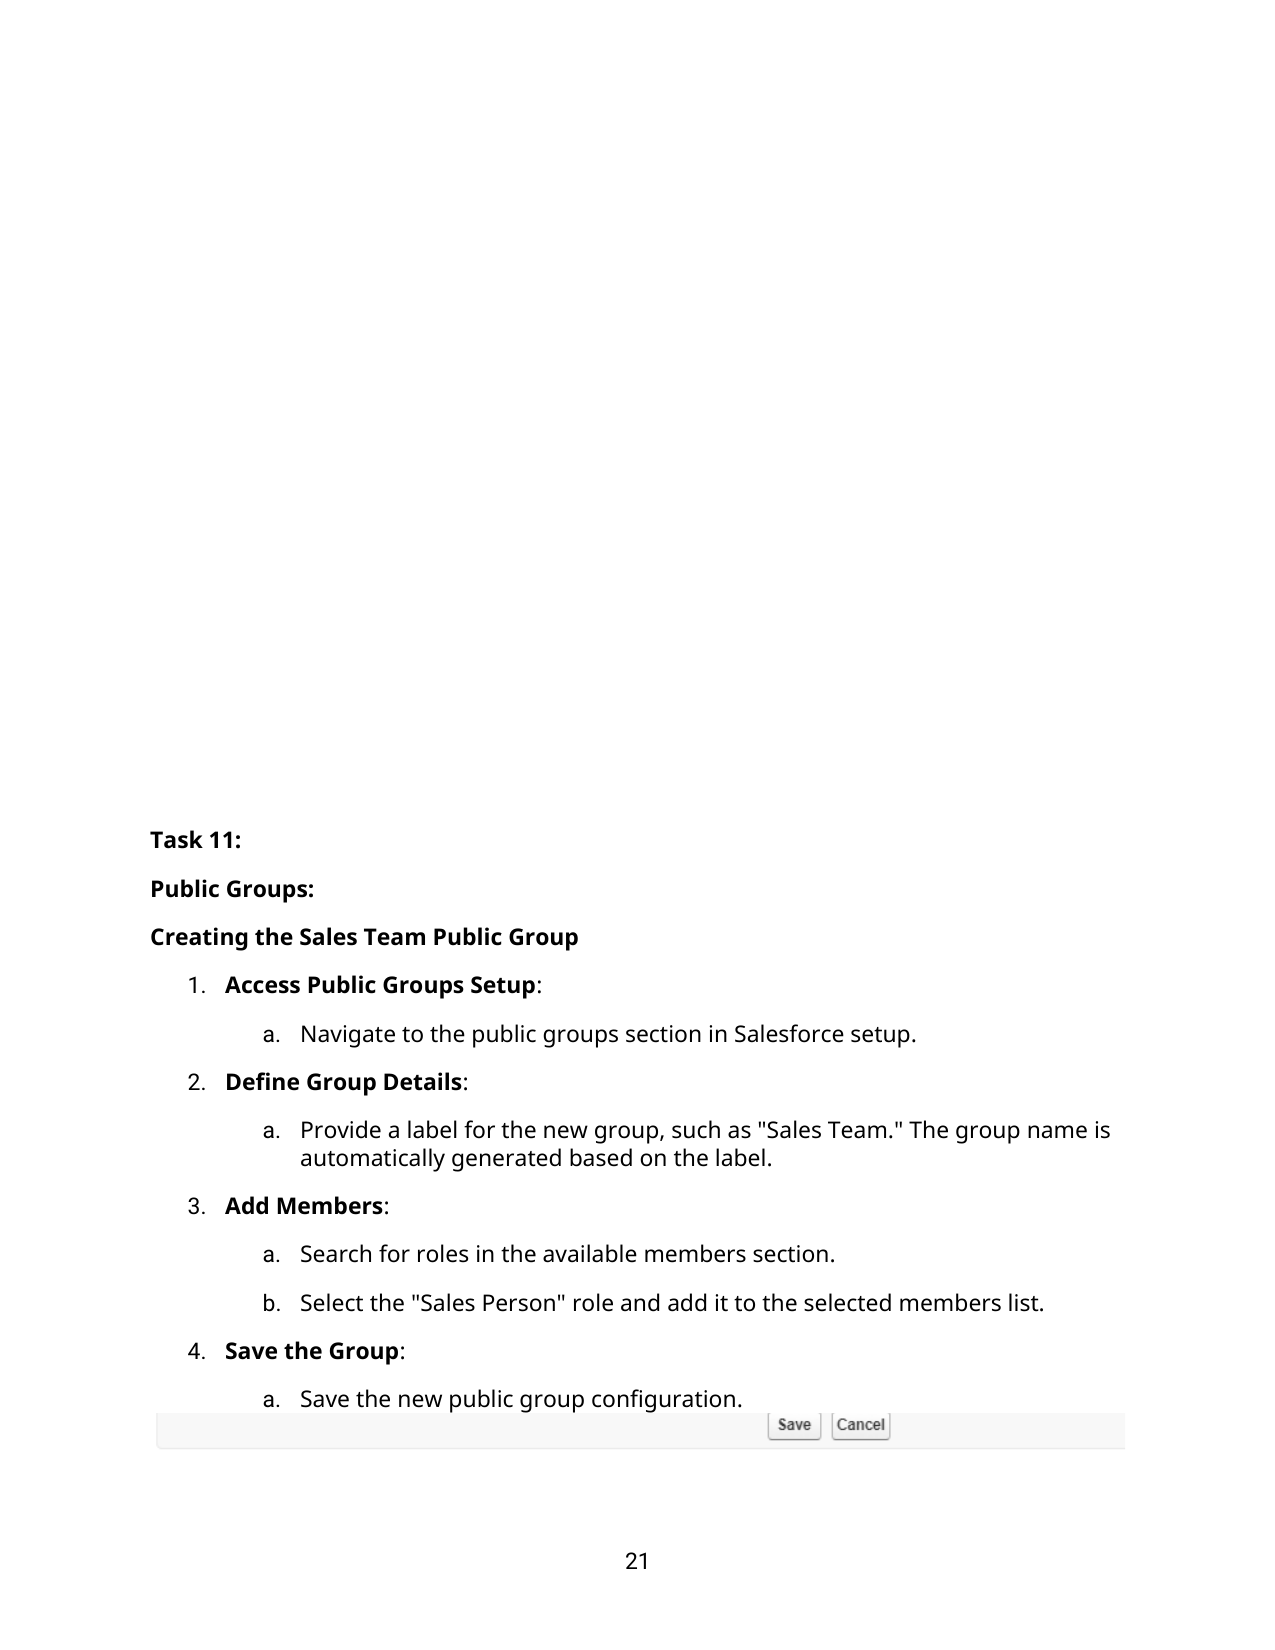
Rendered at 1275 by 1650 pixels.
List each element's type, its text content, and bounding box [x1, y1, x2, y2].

list Access Public Groups Setup: [187, 972, 1125, 999]
list Save the new public group configuration. [262, 1386, 1125, 1413]
text Public Groups: [150, 875, 1125, 902]
list Define Group Details: [187, 1068, 1125, 1096]
picture [150, 1413, 1125, 1457]
list Add Members: [187, 1192, 1125, 1220]
text Creating the Sales Team Public Group [150, 923, 1125, 951]
list Navigate to the public groups section in Salesforce setup. [262, 1020, 1125, 1047]
list Select the "Sales Person" role and add it to the selected members list. [262, 1289, 1125, 1317]
list Search for roles in the available members section. [262, 1241, 1125, 1268]
list Save the Group: [187, 1337, 1125, 1365]
list Provide a label for the new group, such as "Sales Team." The group name is automatically generated based on the label. [262, 1117, 1125, 1172]
text Task 11: [150, 827, 1125, 854]
